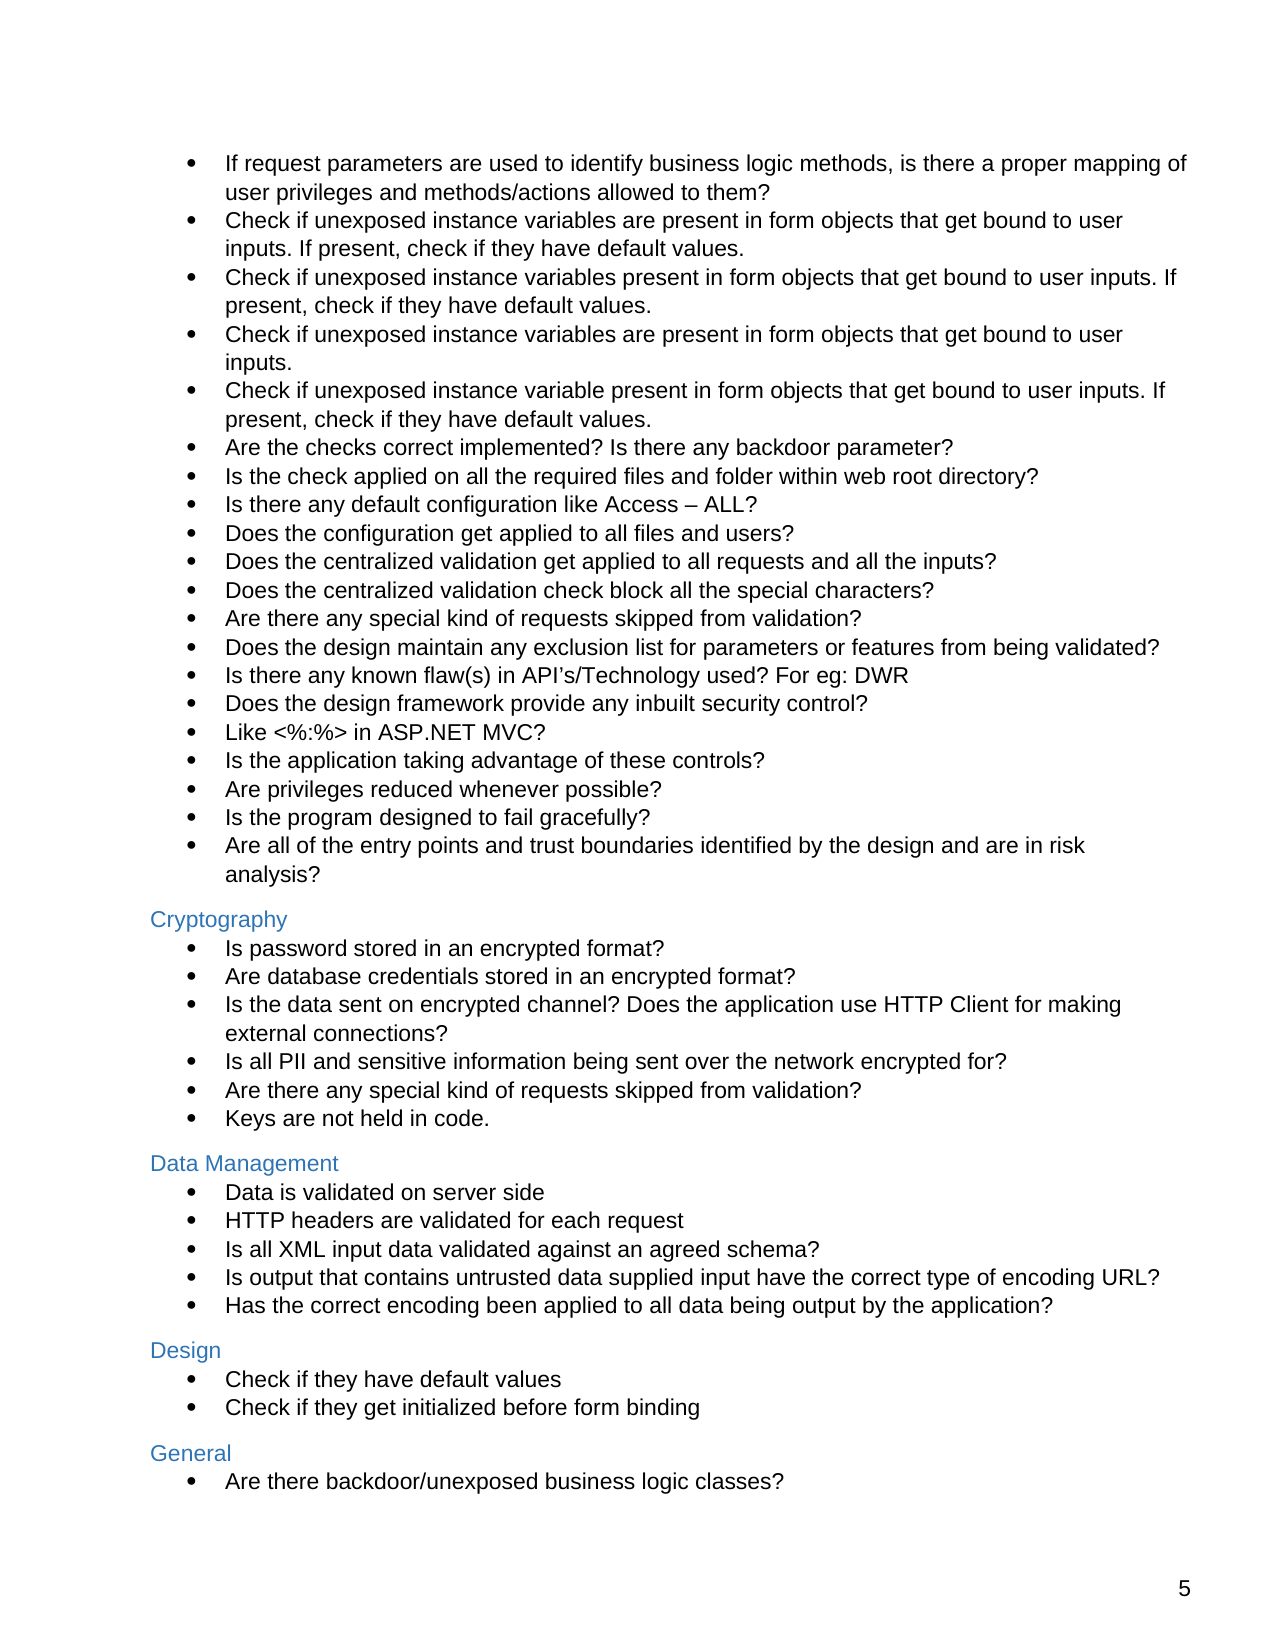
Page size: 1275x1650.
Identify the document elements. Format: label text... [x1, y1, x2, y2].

list Does the design framework provide any inbuilt security control? [187, 690, 1191, 717]
list Is the program designed to fail gracefully? [187, 804, 1191, 830]
list Is output that contains untrusted data supplied input have the correct type of encoding URL? [187, 1264, 1191, 1290]
list Are database credentials stored in an encrypted format? [187, 963, 1191, 989]
list Are the checks correct implemented? Is there any backdoor parameter? [187, 434, 1191, 461]
list Check if unexposed instance variables are present in form objects that get bound to user inputs. [187, 321, 1191, 375]
list Keys are not held in code. [187, 1105, 1191, 1131]
list Does the centralized validation get applied to all requests and all the inputs? [187, 548, 1191, 574]
list Check if unexposed instance variables are present in form objects that get bound to user inputs. If present, check if they have default values. [187, 207, 1191, 262]
list Are there backdoor/unexposed business logic classes? [187, 1468, 1191, 1494]
list If request parameters are used to identify business logic methods, is there a proper mapping of user privileges and methods/actions allowed to them? [187, 150, 1191, 205]
subtitle Cryptography [150, 906, 1191, 932]
list Is there any default configuration like Access – ALL? [187, 491, 1191, 518]
subtitle General [150, 1439, 1191, 1466]
list Check if unexposed instance variables present in form objects that get bound to user inputs. If present, check if they have default values. [187, 264, 1191, 318]
subtitle Design [150, 1337, 1191, 1364]
list Like <%:%> in ASP.NET MVC? [187, 719, 1191, 745]
list Is all XML input data validated against an agreed schema? [187, 1236, 1191, 1262]
list Are there any special kind of requests skipped from validation? [187, 605, 1191, 631]
list Has the correct encoding been applied to all data being output by the application? [187, 1292, 1191, 1319]
list Check if unexposed instance variable present in form objects that get bound to user inputs. If present, check if they have default values. [187, 377, 1191, 432]
list Is the application taking advantage of these controls? [187, 747, 1191, 773]
list HTTP headers are validated for each request [187, 1207, 1191, 1233]
list Is the data sent on encrypted channel? Does the application use HTTP Client for making external connections? [187, 991, 1191, 1046]
list Are all of the entry points and trust boundaries identified by the design and are in risk analysis? [187, 832, 1191, 887]
list Is password stored in an encrypted format? [187, 934, 1191, 961]
list Does the design maintain any exclusion list for parameters or features from being validated? [187, 633, 1191, 660]
list Are privileges reduced whenever possible? [187, 776, 1191, 802]
list Check if they get initialized before form binding [187, 1394, 1191, 1421]
list Check if they have default values [187, 1366, 1191, 1392]
subtitle Data Management [150, 1150, 1191, 1177]
list Is all PII and sensitive information being sent over the network encrypted for? [187, 1048, 1191, 1074]
list Is there any known flaw(s) in API’s/Technology used? For eg: DWR [187, 662, 1191, 688]
list Does the configuration get applied to all files and users? [187, 520, 1191, 546]
list Is the check applied on all the required files and folder within web root directory? [187, 463, 1191, 489]
list Are there any special kind of requests skipped from validation? [187, 1077, 1191, 1103]
list Does the centralized validation check block all the special characters? [187, 577, 1191, 603]
list Data is validated on server side [187, 1179, 1191, 1205]
